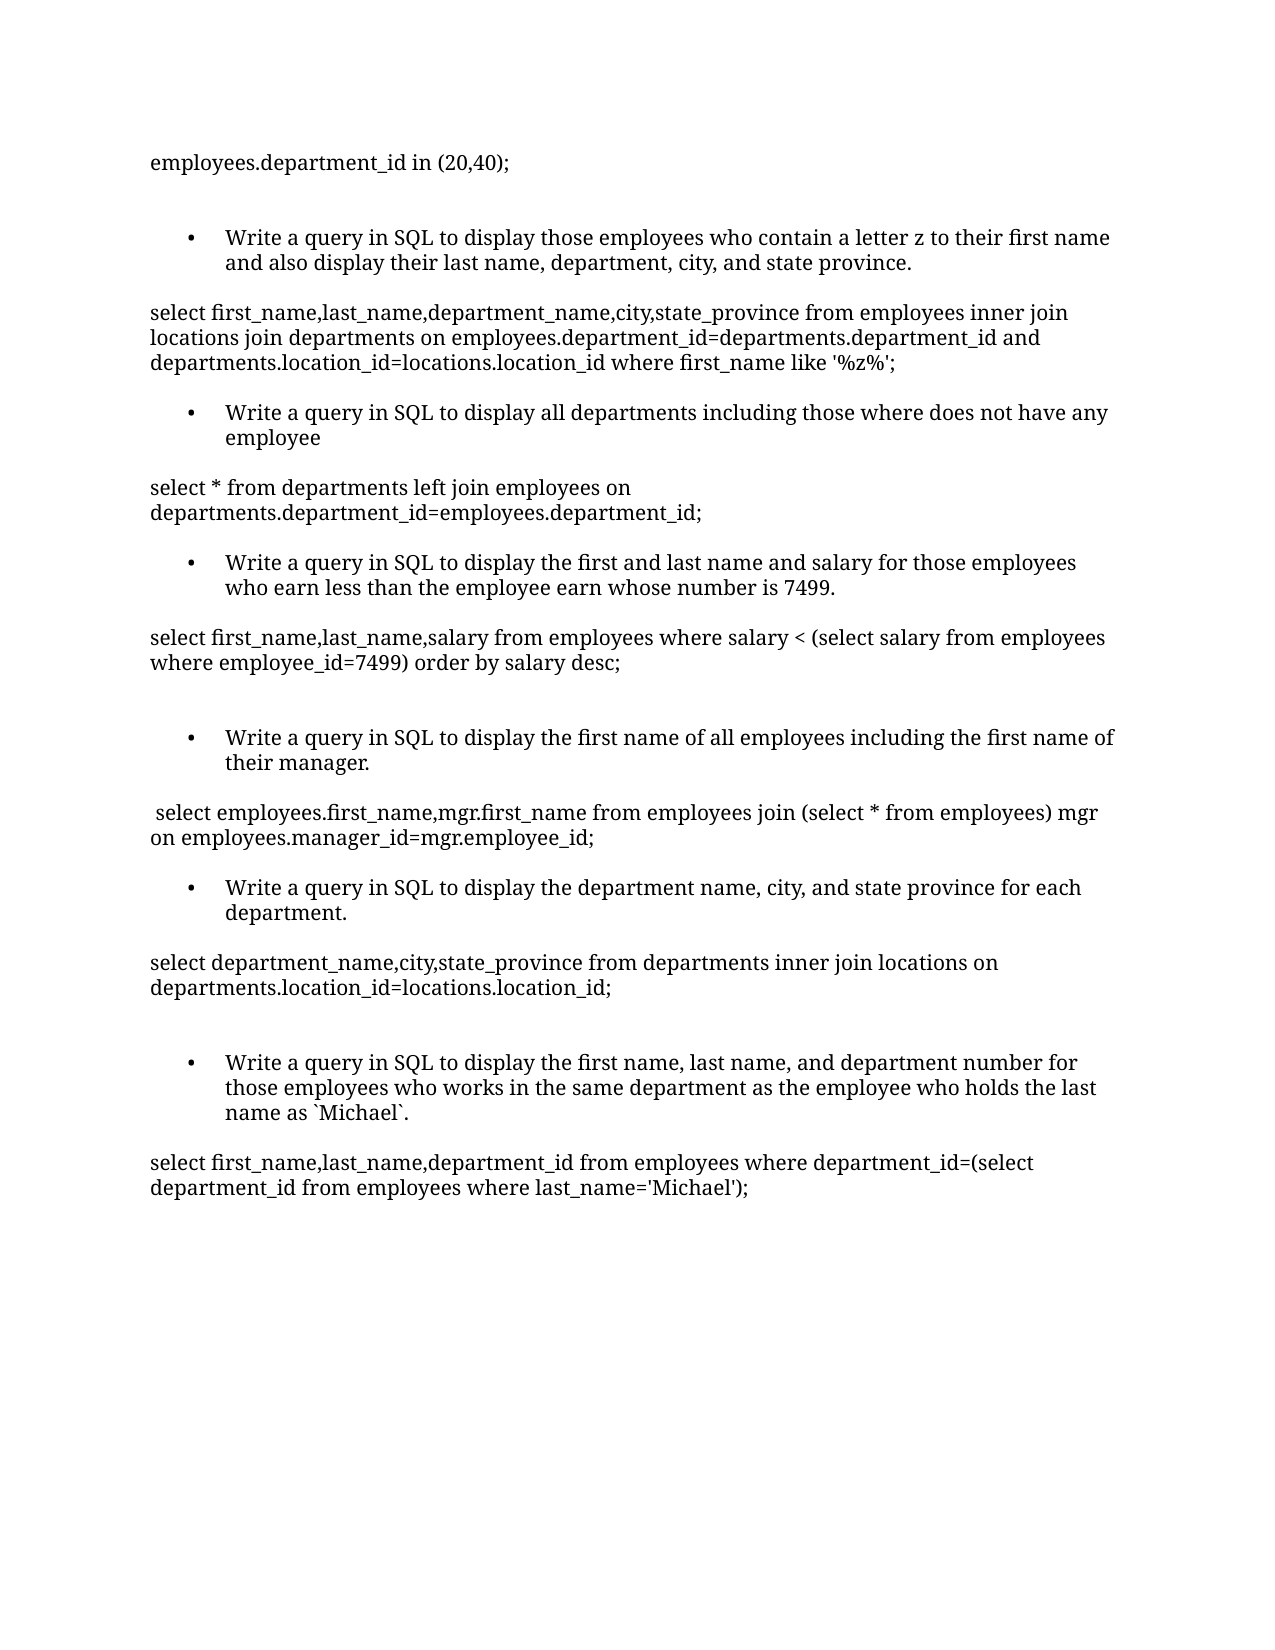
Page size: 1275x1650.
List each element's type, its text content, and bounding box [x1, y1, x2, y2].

text select first_name,last_name,department_id from employees where department_id=(select department_id from employees where last_name='Michael'); [150, 1150, 1125, 1200]
list Write a query in SQL to display the department name, city, and state province for each department. [187, 875, 1125, 925]
text select department_name,city,state_province from departments inner join locations on departments.location_id=locations.location_id; [150, 950, 1125, 1000]
text select first_name,last_name,department_name,city,state_province from employees inner join locations join departments on employees.department_id=departments.department_id and departments.location_id=locations.location_id where first_name like '%z%'; [150, 300, 1125, 375]
text select * from departments left join employees on departments.department_id=employees.department_id; [150, 475, 1125, 525]
list Write a query in SQL to display the first name, last name, and department number for those employees who works in the same department as the employee who holds the last name as `Michael`. [187, 1050, 1125, 1125]
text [150, 150, 1125, 175]
text select employees.first_name,mgr.first_name from employees join (select * from employees) mgr on employees.manager_id=mgr.employee_id; [150, 800, 1125, 850]
list Write a query in SQL to display those employees who contain a letter z to their first name and also display their last name, department, city, and state province. [187, 225, 1125, 275]
list Write a query in SQL to display the first name of all employees including the first name of their manager. [187, 725, 1125, 775]
list Write a query in SQL to display the first and last name and salary for those employees who earn less than the employee earn whose number is 7499. [187, 550, 1125, 600]
list Write a query in SQL to display all departments including those where does not have any employee [187, 400, 1125, 450]
text select first_name,last_name,salary from employees where salary < (select salary from employees where employee_id=7499) order by salary desc; [150, 625, 1125, 675]
